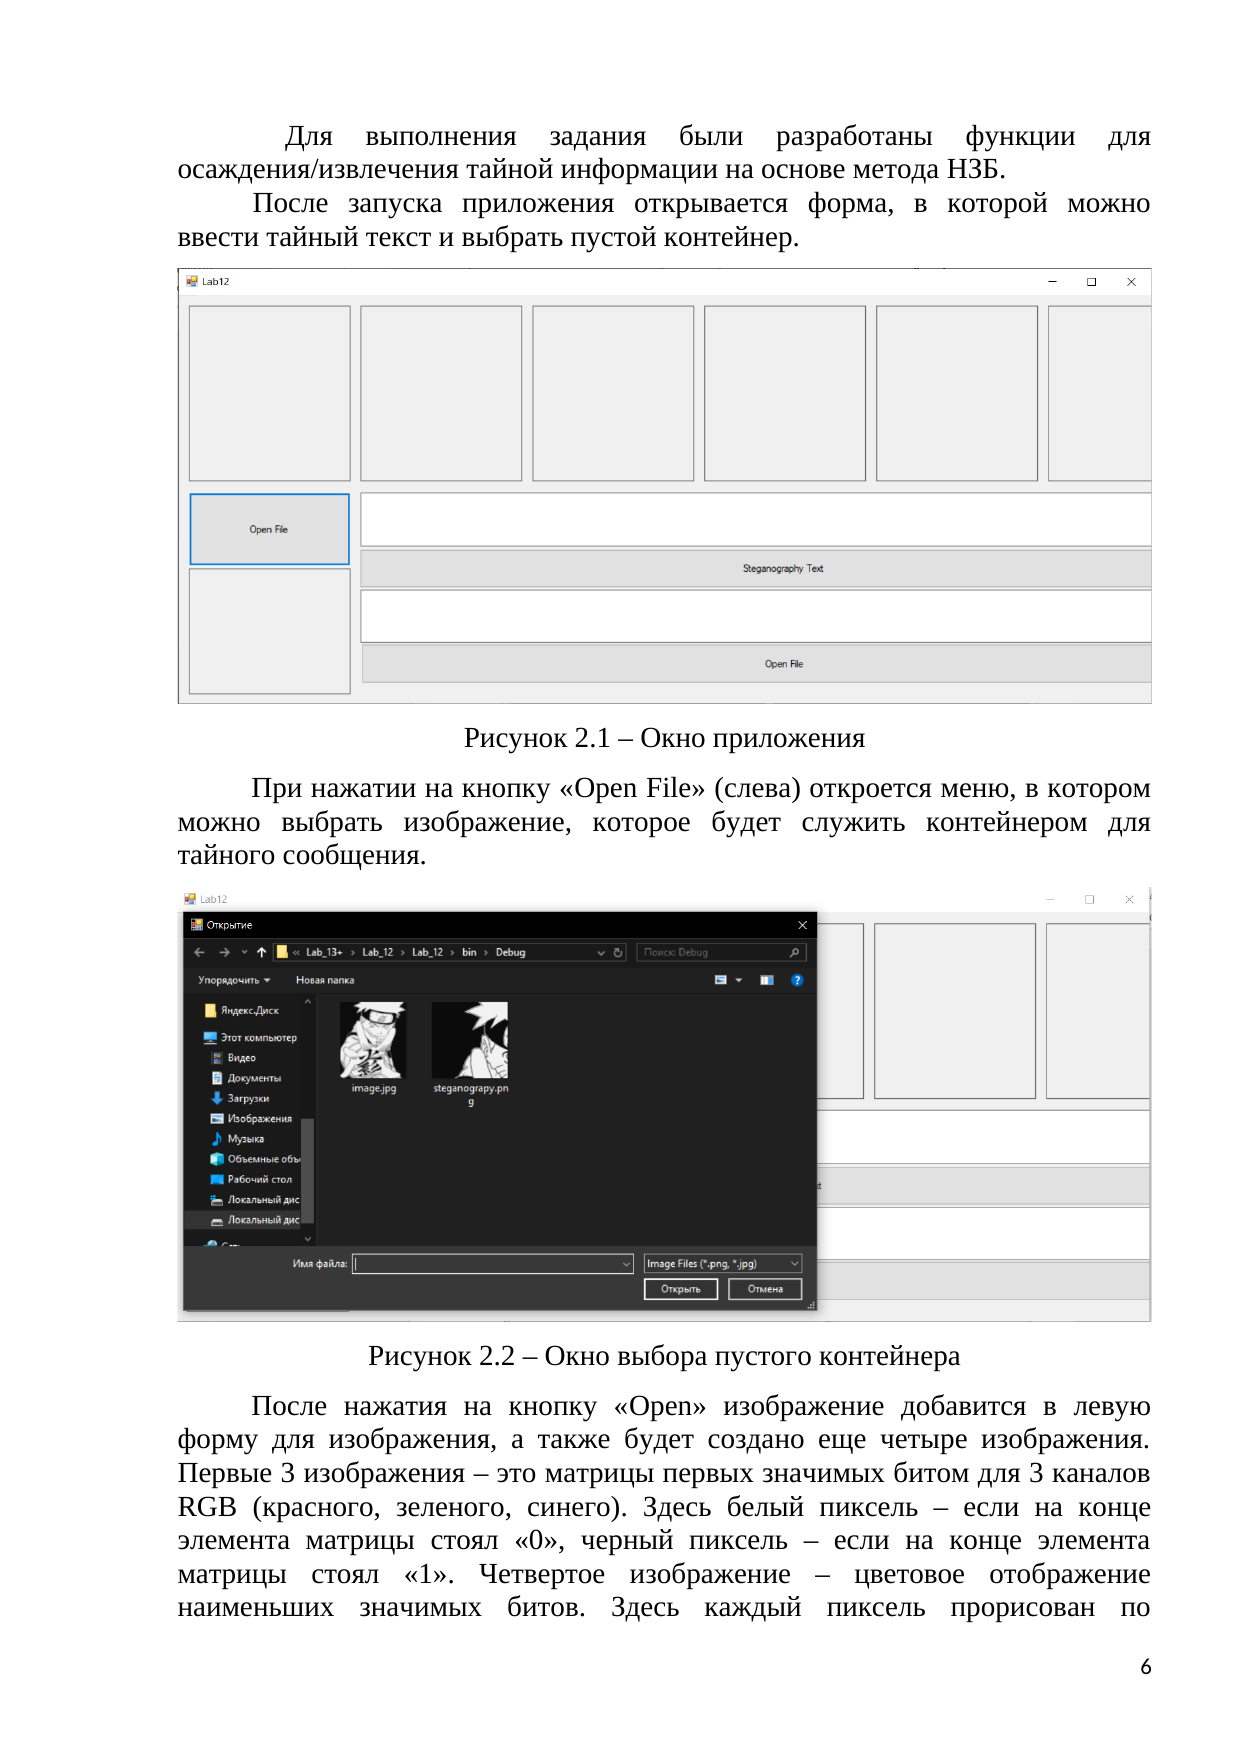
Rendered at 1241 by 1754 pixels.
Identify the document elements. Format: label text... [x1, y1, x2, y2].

text Рисунок 2.2 – Окно выбора пустого контейнера [177, 1338, 1152, 1371]
text При нажатии на кнопку «Open File» (слева) откроется меню, в котором можно выбрать изображение, которое будет служить контейнером для тайного сообщения. [177, 770, 1152, 871]
text Рисунок 2.1 – Окно приложения [177, 720, 1152, 753]
list Для выполнения задания были разработаны функции для осаждения/извлечения тайной информации на основе метода НЗБ. [177, 118, 1152, 185]
picture [177, 268, 1152, 704]
list После запуска приложения открывается форма, в которой можно ввести тайный текст и выбрать пустой контейнер. [177, 185, 1152, 252]
picture [177, 887, 1152, 1322]
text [177, 1388, 1152, 1623]
